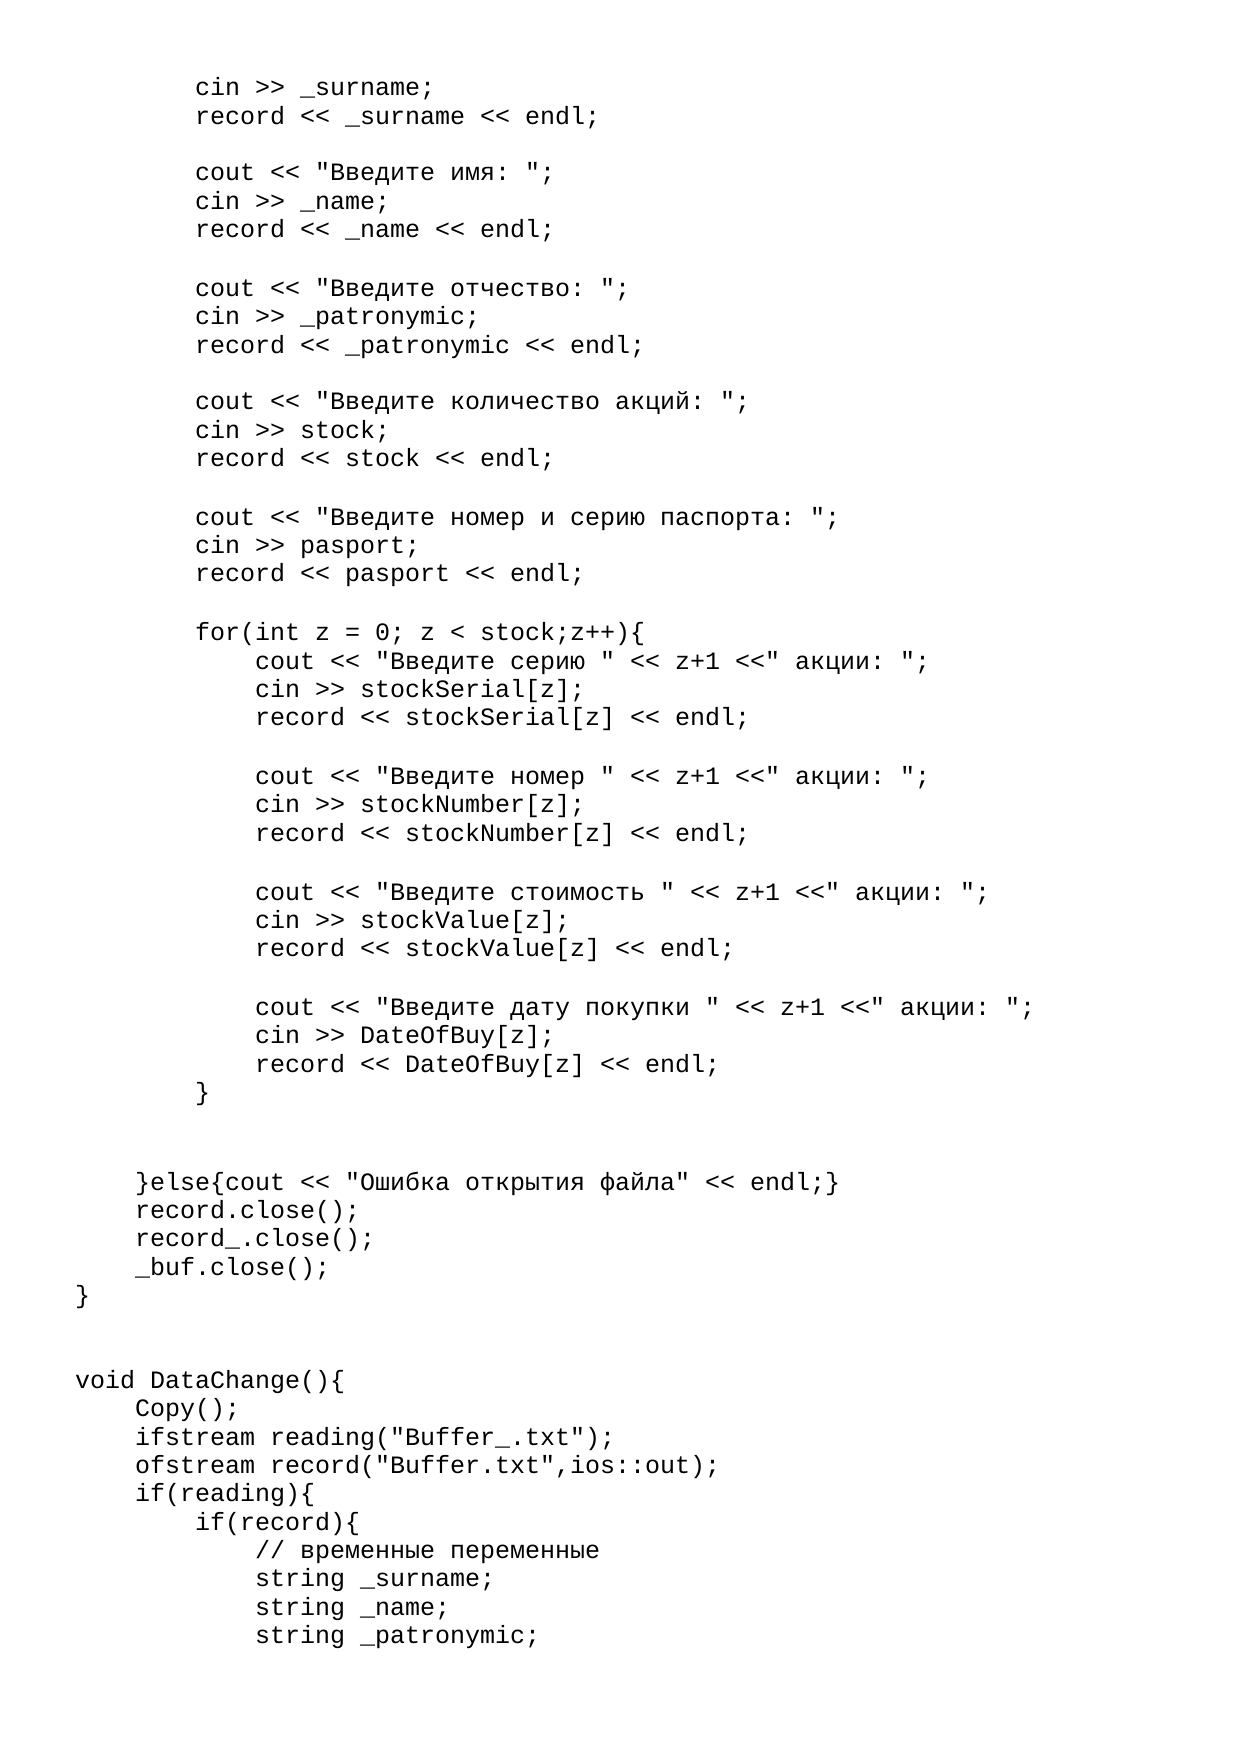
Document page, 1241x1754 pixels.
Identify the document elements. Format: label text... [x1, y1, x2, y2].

text cout << "Введите дату покупки " << z+1 <<" акции: "; [75, 995, 1165, 1023]
text cin >> stock; [75, 417, 1165, 446]
text cin >> _surname; [75, 75, 1165, 103]
text cin >> stockNumber[z]; [75, 792, 1165, 820]
text cout << "Введите количество акций: "; [75, 389, 1165, 417]
text Copy(); [75, 1396, 1165, 1424]
text if(reading){ [75, 1481, 1165, 1509]
text string _name; [75, 1594, 1165, 1622]
text record << pasport << endl; [75, 561, 1165, 589]
text cin >> stockValue[z]; [75, 908, 1165, 936]
text cout << "Введите стоимость " << z+1 <<" акции: "; [75, 879, 1165, 908]
text cout << "Введите отчество: "; [75, 276, 1165, 304]
text cin >> pasport; [75, 533, 1165, 561]
text cin >> stockSerial[z]; [75, 677, 1165, 705]
text } [75, 1282, 1165, 1311]
text string _patronymic; [75, 1622, 1165, 1651]
text cin >> _name; [75, 188, 1165, 217]
text record << stockNumber[z] << endl; [75, 820, 1165, 849]
text record << _patronymic << endl; [75, 332, 1165, 361]
text record << _name << endl; [75, 217, 1165, 245]
text cin >> _patronymic; [75, 304, 1165, 332]
text cout << "Введите номер и серию паспорта: "; [75, 504, 1165, 533]
text cout << "Введите номер " << z+1 <<" акции: "; [75, 764, 1165, 792]
text }else{cout << "Ошибка открытия файла" << endl;} [75, 1169, 1165, 1197]
text for(int z = 0; z < stock;z++){ [75, 620, 1165, 648]
text if(record){ [75, 1509, 1165, 1537]
text ifstream reading("Buffer_.txt"); [75, 1424, 1165, 1452]
text // временные переменные [75, 1537, 1165, 1566]
text record << stock << endl; [75, 446, 1165, 474]
text string _surname; [75, 1566, 1165, 1594]
text cout << "Введите имя: "; [75, 160, 1165, 188]
text record << DateOfBuy[z] << endl; [75, 1051, 1165, 1080]
text ofstream record("Buffer.txt",ios::out); [75, 1452, 1165, 1481]
text } [75, 1080, 1165, 1108]
text record_.close(); [75, 1226, 1165, 1254]
text _buf.close(); [75, 1254, 1165, 1282]
text cout << "Введите серию " << z+1 <<" акции: "; [75, 648, 1165, 677]
text record << stockSerial[z] << endl; [75, 705, 1165, 733]
text record << _surname << endl; [75, 103, 1165, 132]
text void DataChange(){ [75, 1367, 1165, 1396]
text record.close(); [75, 1197, 1165, 1226]
text record << stockValue[z] << endl; [75, 936, 1165, 964]
text cin >> DateOfBuy[z]; [75, 1023, 1165, 1051]
